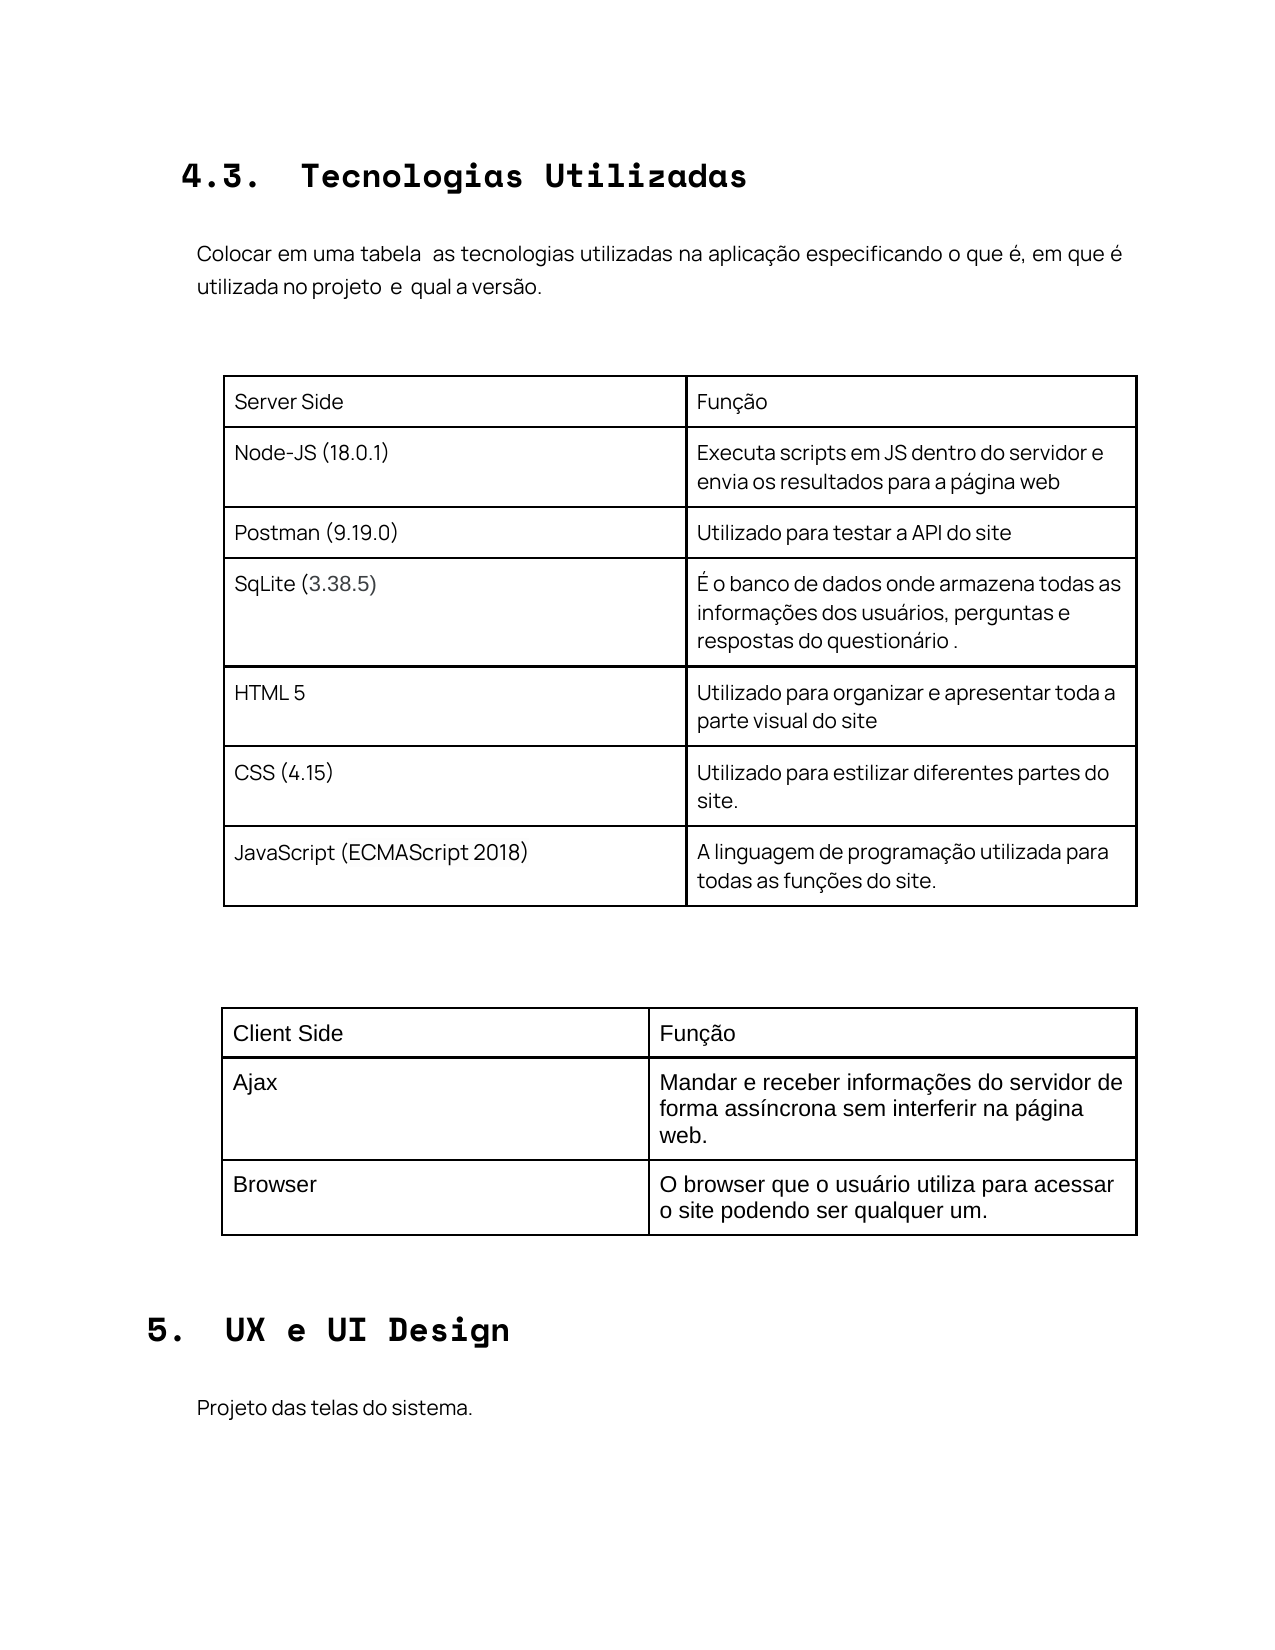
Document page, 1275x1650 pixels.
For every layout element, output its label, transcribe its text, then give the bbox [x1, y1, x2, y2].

table_cell Node-JS (18.0.1) [225, 428, 685, 506]
text Projeto das telas do sistema. [197, 1393, 1125, 1422]
text Colocar em uma tabela as tecnologias utilizadas na aplicação especificando o que é, em que é utilizada no projeto e qual a versão. [197, 239, 1125, 300]
table_cell SqLite (3.38.5) [225, 559, 685, 665]
subtitle UX e UI Design [187, 1304, 1125, 1353]
table_cell Utilizado para organizar e apresentar toda a parte visual do site [688, 668, 1135, 745]
subtitle Tecnologias Utilizadas [262, 150, 1125, 199]
table_header Função [688, 377, 1135, 426]
table_header Server Side [225, 377, 685, 426]
table_header Client Side [223, 1009, 648, 1056]
table_cell Browser [223, 1161, 648, 1234]
table_cell A linguagem de programação utilizada para todas as funções do site. [688, 827, 1135, 905]
table_cell HTML 5 [225, 668, 685, 745]
table_cell Utilizado para estilizar diferentes partes do site. [688, 747, 1135, 825]
table_cell Postman (9.19.0) [225, 508, 685, 557]
table_cell Utilizado para testar a API do site [688, 508, 1135, 557]
table_cell O browser que o usuário utiliza para acessar o site podendo ser qualquer um. [650, 1161, 1135, 1234]
table_cell CSS (4.15) [225, 747, 685, 825]
table_cell É o banco de dados onde armazena todas as informações dos usuários, perguntas e respostas do questionário . [688, 559, 1135, 665]
table_cell Executa scripts em JS dentro do servidor e envia os resultados para a página web [688, 428, 1135, 506]
table_cell Mandar e receber informações do servidor de forma assíncrona sem interferir na página web. [650, 1059, 1135, 1158]
table_header Função [650, 1009, 1135, 1056]
table_cell Ajax [223, 1059, 648, 1158]
table_cell JavaScript (ECMAScript 2018) [225, 827, 685, 905]
